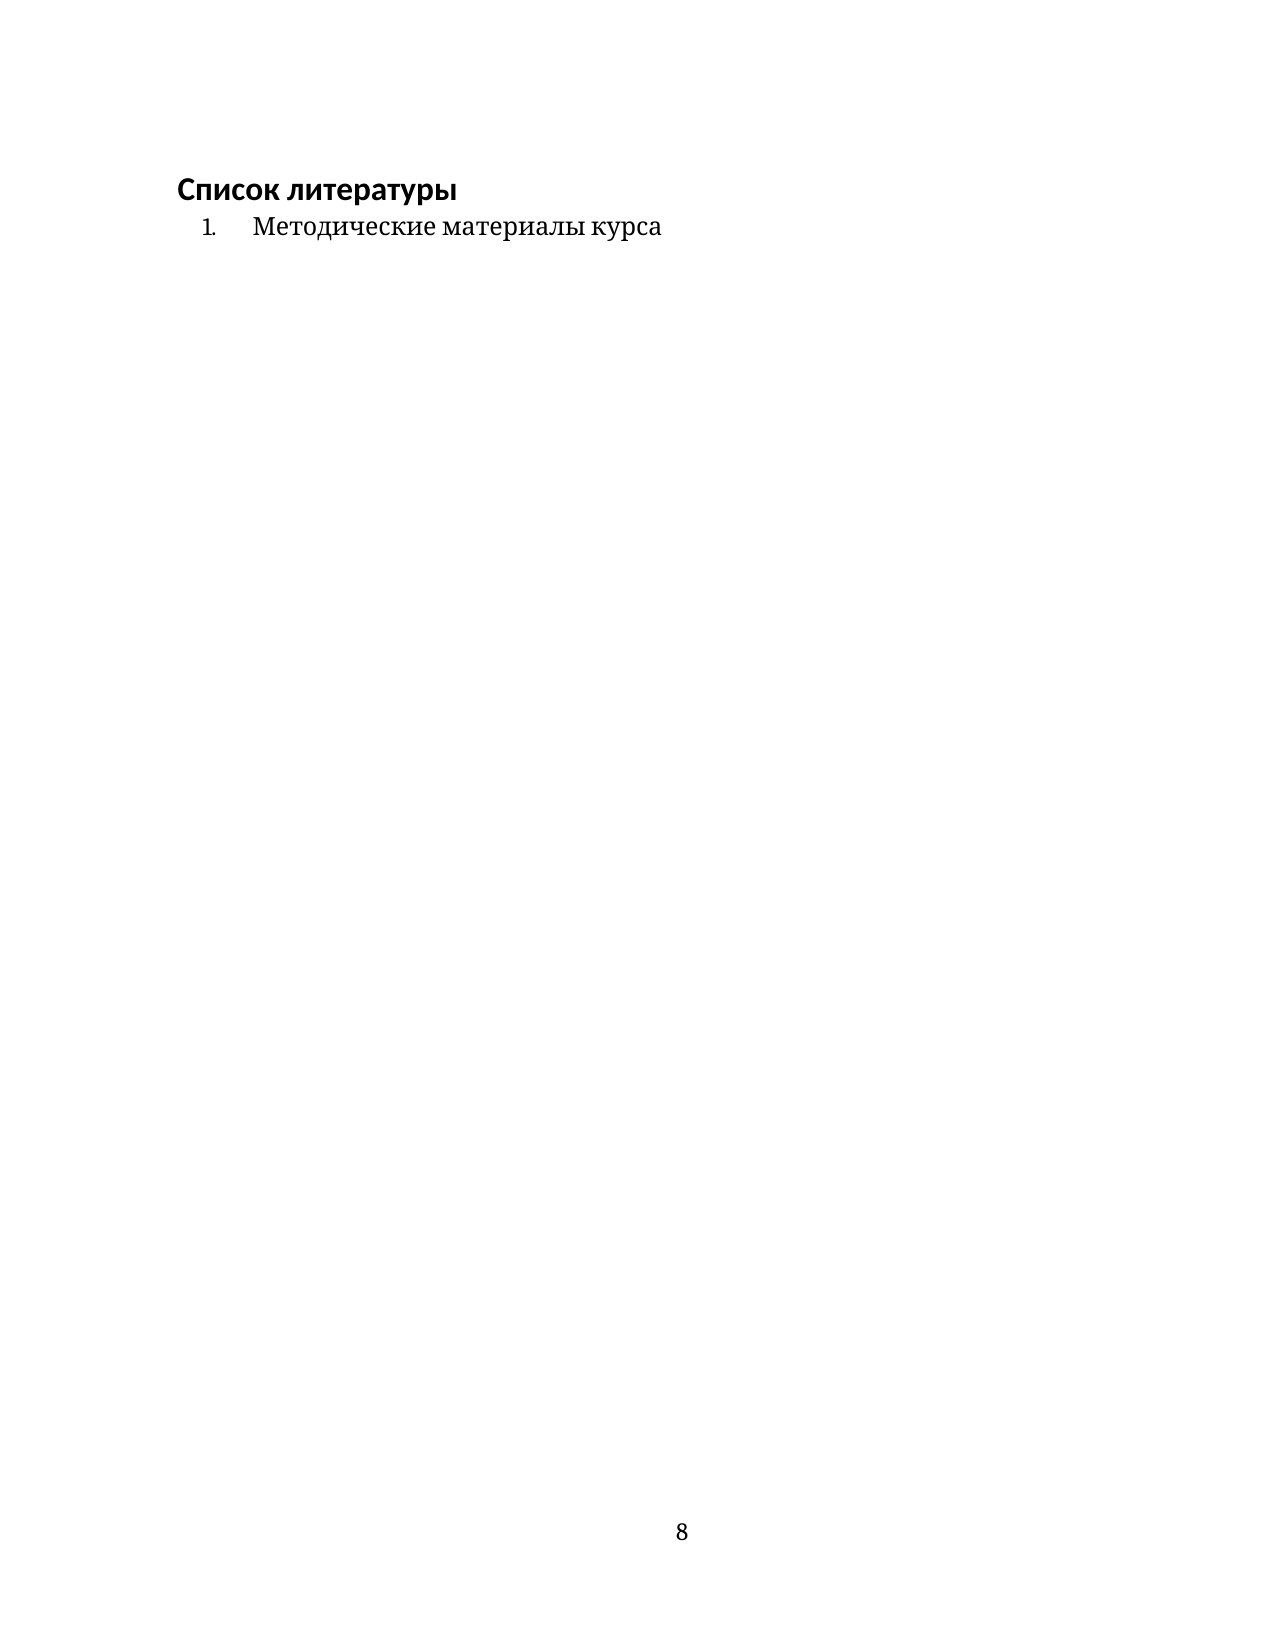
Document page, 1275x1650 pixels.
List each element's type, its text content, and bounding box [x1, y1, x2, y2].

list Методические материалы курса [202, 213, 1186, 241]
subtitle Список литературы [177, 168, 1186, 209]
